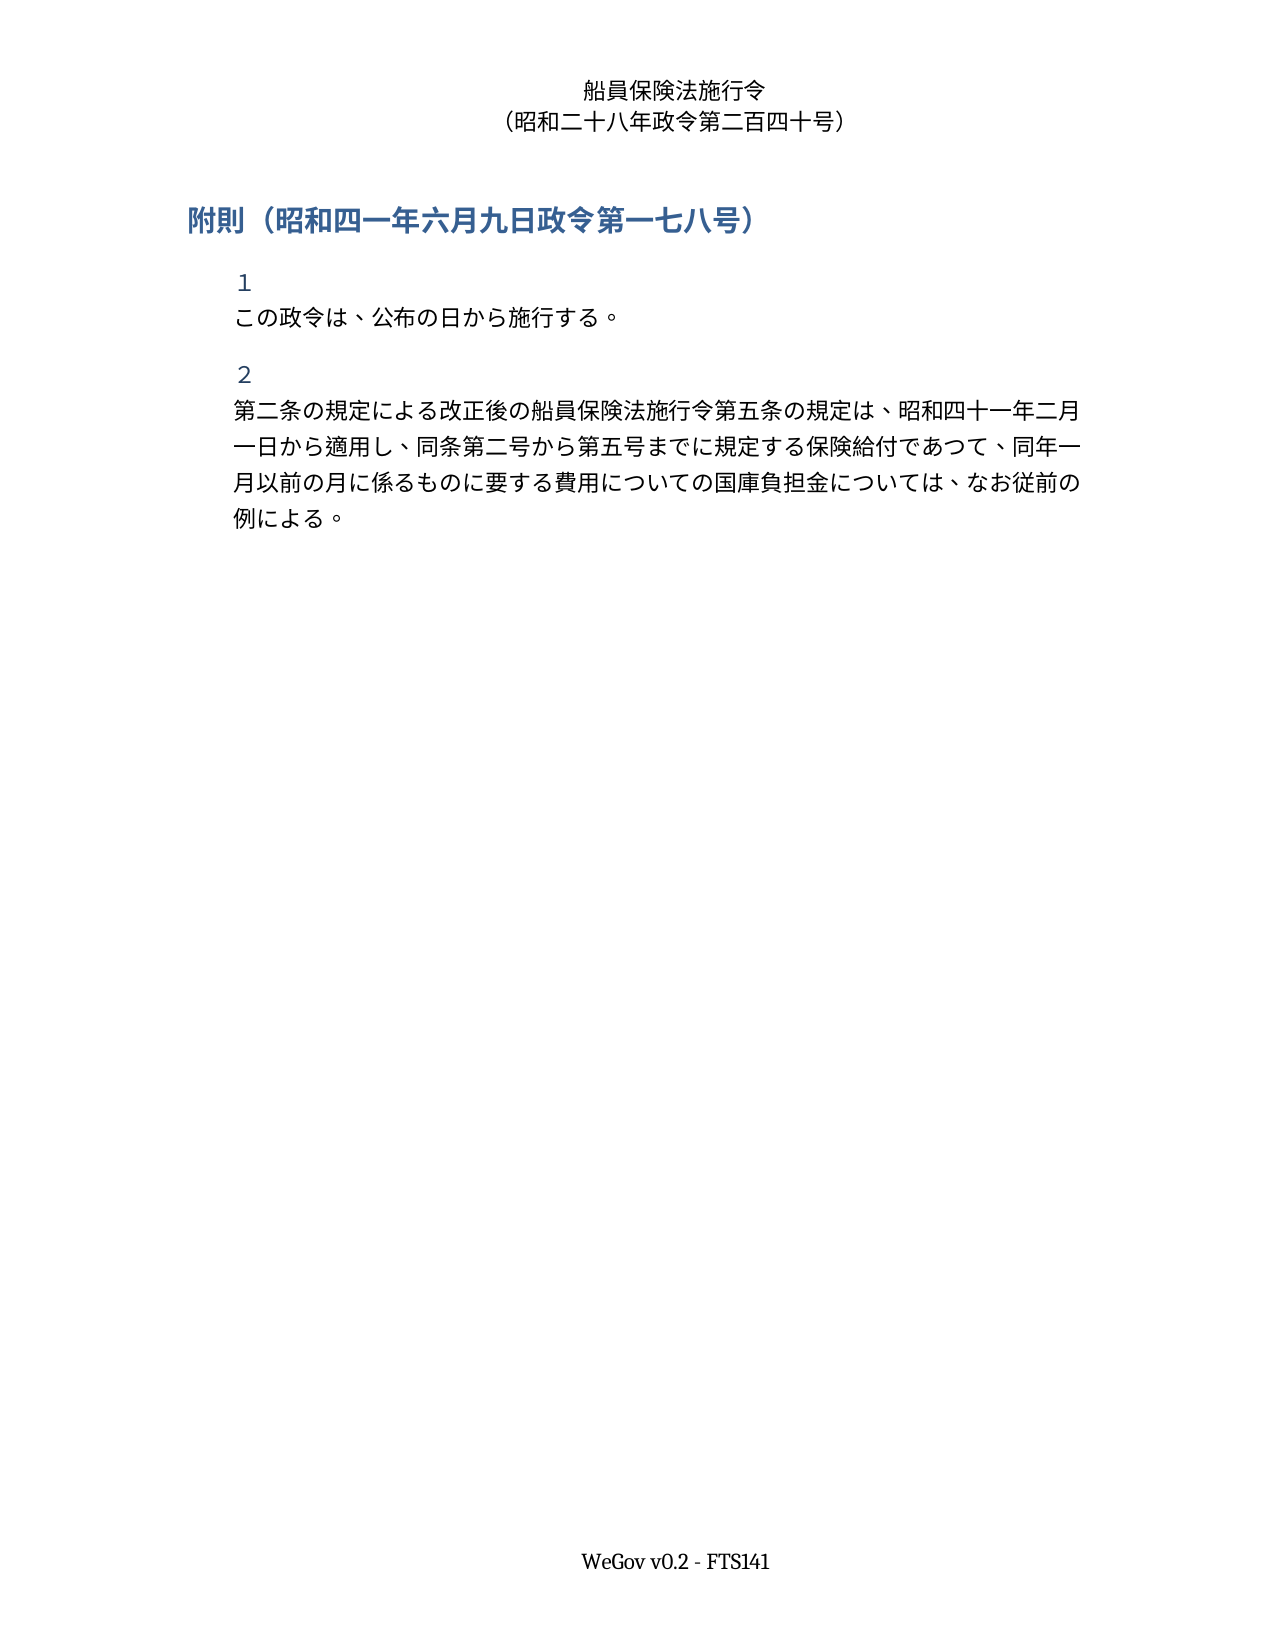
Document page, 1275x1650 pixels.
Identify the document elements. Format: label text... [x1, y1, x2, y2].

subtitle １ [233, 266, 1087, 298]
subtitle ２ [233, 359, 1087, 390]
text この政令は、公布の日から施行する。 [233, 302, 1087, 334]
text 第二条の規定による改正後の船員保険法施行令第五条の規定は、昭和四十一年二月一日から適用し、同条第二号から第五号までに規定する保険給付であつて、同年一月以前の月に係るものに要する費用についての国庫負担金については、なお従前の例による。 [233, 395, 1087, 534]
subtitle 附則（昭和四一年六月九日政令第一七八号） [187, 200, 1087, 240]
